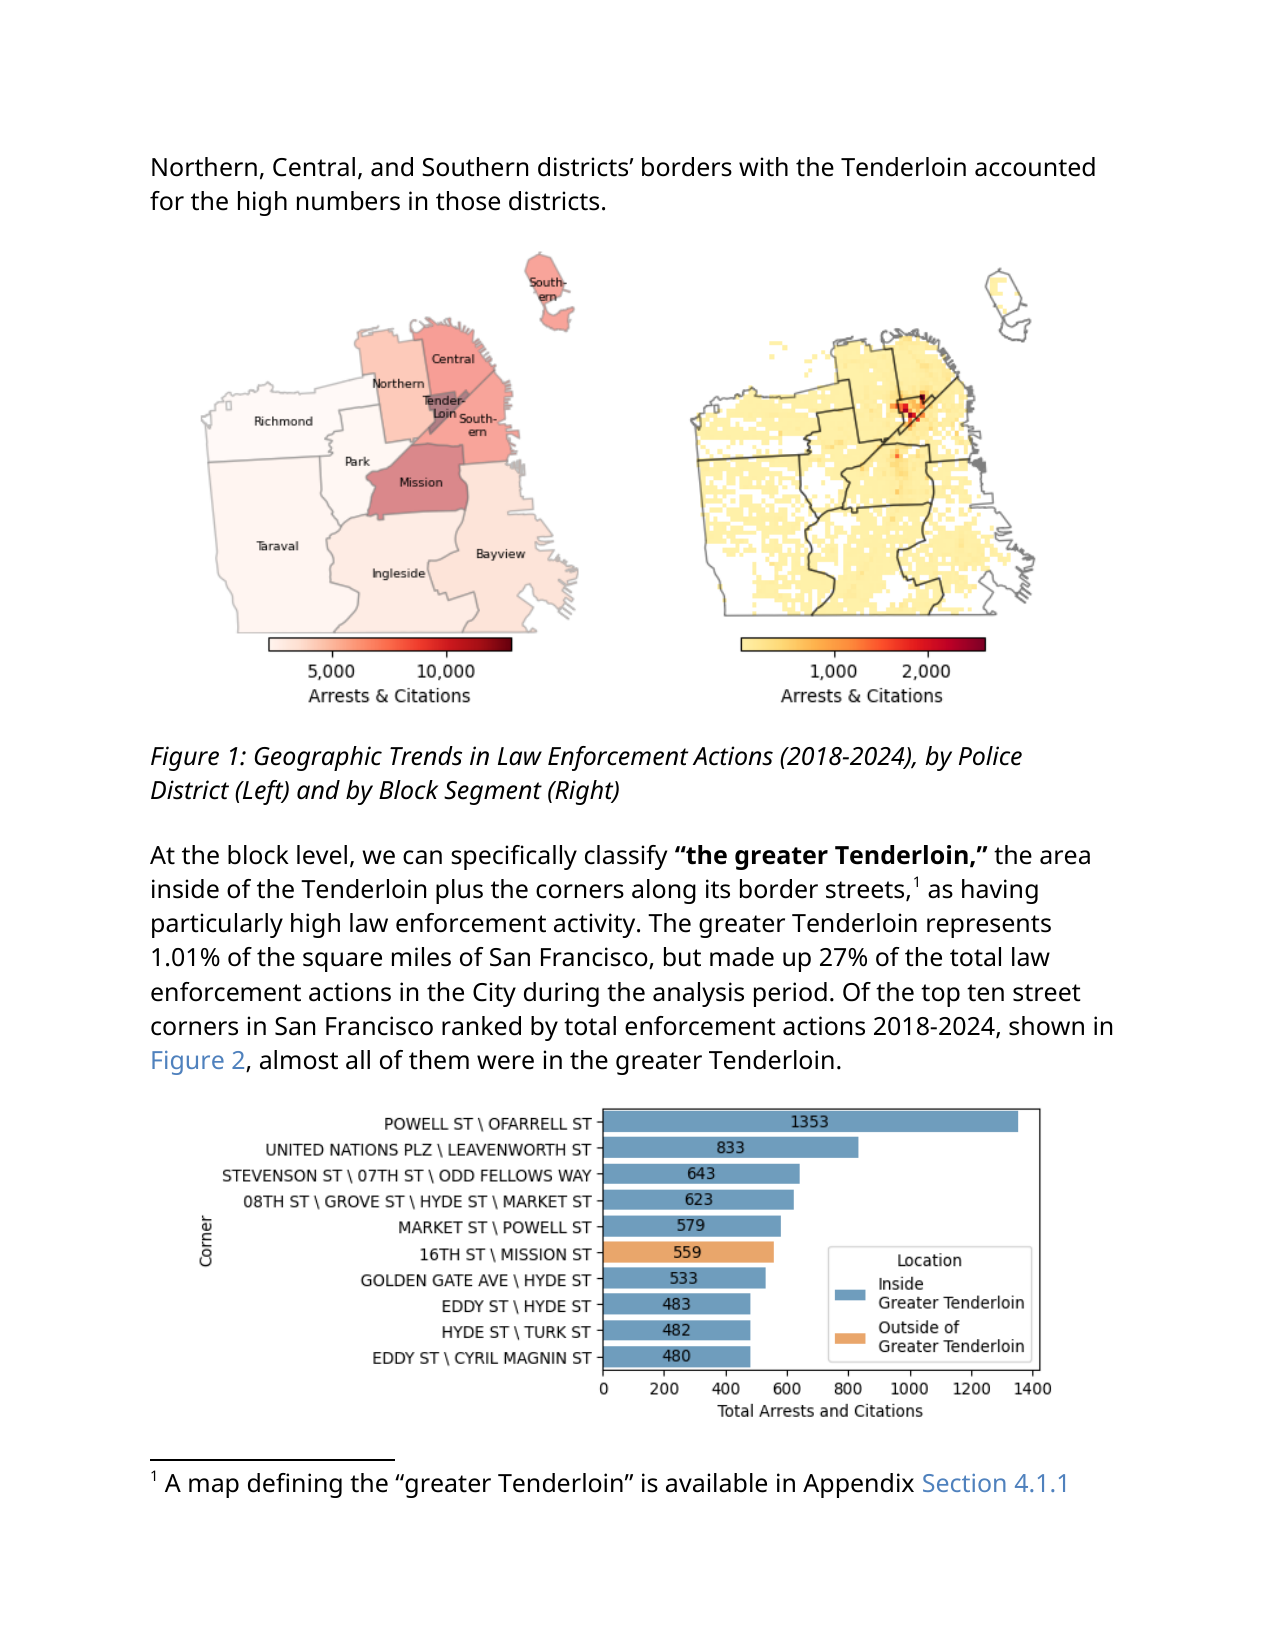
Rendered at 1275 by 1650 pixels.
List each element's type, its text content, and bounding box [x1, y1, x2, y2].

text At the block level, we can specifically classify “the greater Tenderloin,” the area inside of the Tenderloin plus the corners along its border streets, as having particularly high law enforcement activity. The greater Tenderloin represents 1.01% of the square miles of San Francisco, but made up 27% of the total law enforcement actions in the City during the analysis period. Of the top ten street corners in San Francisco ranked by total enforcement actions 2018-2024, shown in Figure 2, almost all of them were in the greater Tenderloin. [150, 838, 1125, 1076]
table_header Figure 1: Geographic Trends in Law Enforcement Actions (2018-2024), by Police District (Left) and by Block Segment (Right) [139, 237, 1114, 819]
picture [188, 240, 1064, 718]
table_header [139, 1095, 1114, 1434]
picture [188, 1098, 1064, 1431]
